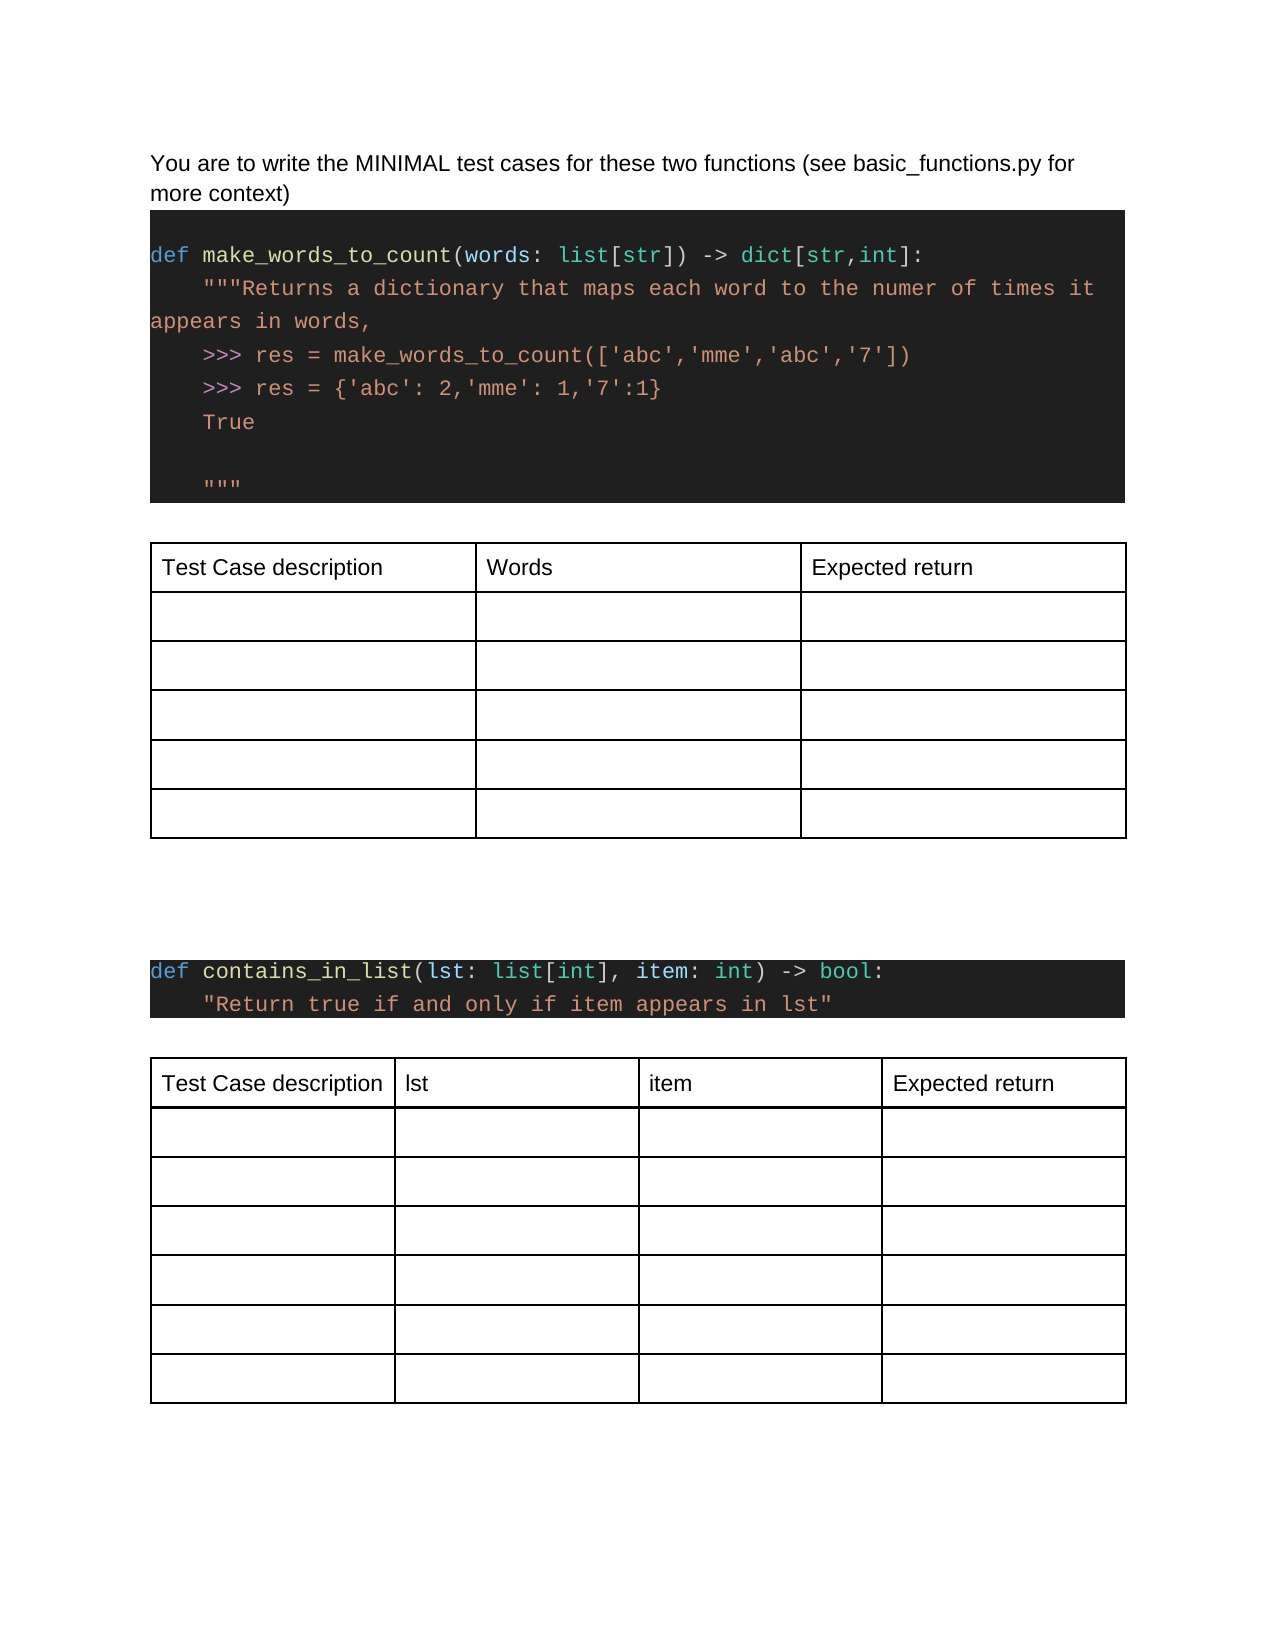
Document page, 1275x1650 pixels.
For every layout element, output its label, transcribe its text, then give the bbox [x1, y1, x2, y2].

table_cell [396, 1306, 638, 1353]
table_cell [802, 642, 1125, 689]
text You are to write the MINIMAL test cases for these two functions (see basic_functions.py for more context) [150, 150, 1125, 207]
table_cell [152, 593, 475, 640]
text >>> res = make_words_to_count(['abc','mme','abc','7']) [150, 344, 1125, 369]
table_cell [802, 790, 1125, 837]
table_cell [152, 1355, 394, 1402]
table_cell [640, 1158, 881, 1205]
table_cell [640, 1207, 881, 1254]
table_cell [396, 1207, 638, 1254]
table_cell [883, 1207, 1125, 1254]
table_cell [883, 1158, 1125, 1205]
table_cell [152, 1256, 394, 1303]
table_cell [883, 1306, 1125, 1353]
text def make_words_to_count(words: list[str]) -> dict[str,int]: [150, 244, 1125, 269]
table_header Test Case description [152, 1059, 394, 1106]
table_header lst [396, 1059, 638, 1106]
table_cell [883, 1256, 1125, 1303]
table_cell [152, 1306, 394, 1353]
table_header Expected return [883, 1059, 1125, 1106]
table_cell [802, 691, 1125, 739]
table_cell [152, 741, 475, 788]
table_cell [396, 1355, 638, 1402]
table_cell [152, 1109, 394, 1156]
text """ [150, 478, 1125, 503]
table_cell [477, 741, 800, 788]
table_header Test Case description [152, 544, 475, 591]
text >>> res = {'abc': 2,'mme': 1,'7':1} [150, 378, 1125, 402]
text True [150, 411, 1125, 436]
table_cell [640, 1306, 881, 1353]
table_cell [640, 1355, 881, 1402]
table_cell [477, 790, 800, 837]
table_header Words [477, 544, 800, 591]
table_cell [152, 642, 475, 689]
text "Return true if and only if item appears in lst" [150, 993, 1125, 1018]
table_cell [883, 1355, 1125, 1402]
table_cell [152, 1158, 394, 1205]
table_cell [883, 1109, 1125, 1156]
table_cell [396, 1256, 638, 1303]
table_header item [640, 1059, 881, 1106]
table_cell [640, 1256, 881, 1303]
text """Returns a dictionary that maps each word to the numer of times it appears in words, [150, 277, 1125, 336]
table_cell [477, 691, 800, 739]
table_cell [802, 741, 1125, 788]
text def contains_in_list(lst: list[int], item: int) -> bool: [150, 960, 1125, 985]
table_cell [802, 593, 1125, 640]
table_cell [152, 691, 475, 739]
table_cell [477, 642, 800, 689]
table_cell [396, 1109, 638, 1156]
table_header Expected return [802, 544, 1125, 591]
table_cell [640, 1109, 881, 1156]
table_cell [152, 790, 475, 837]
table_cell [477, 593, 800, 640]
table_cell [396, 1158, 638, 1205]
table_cell [152, 1207, 394, 1254]
